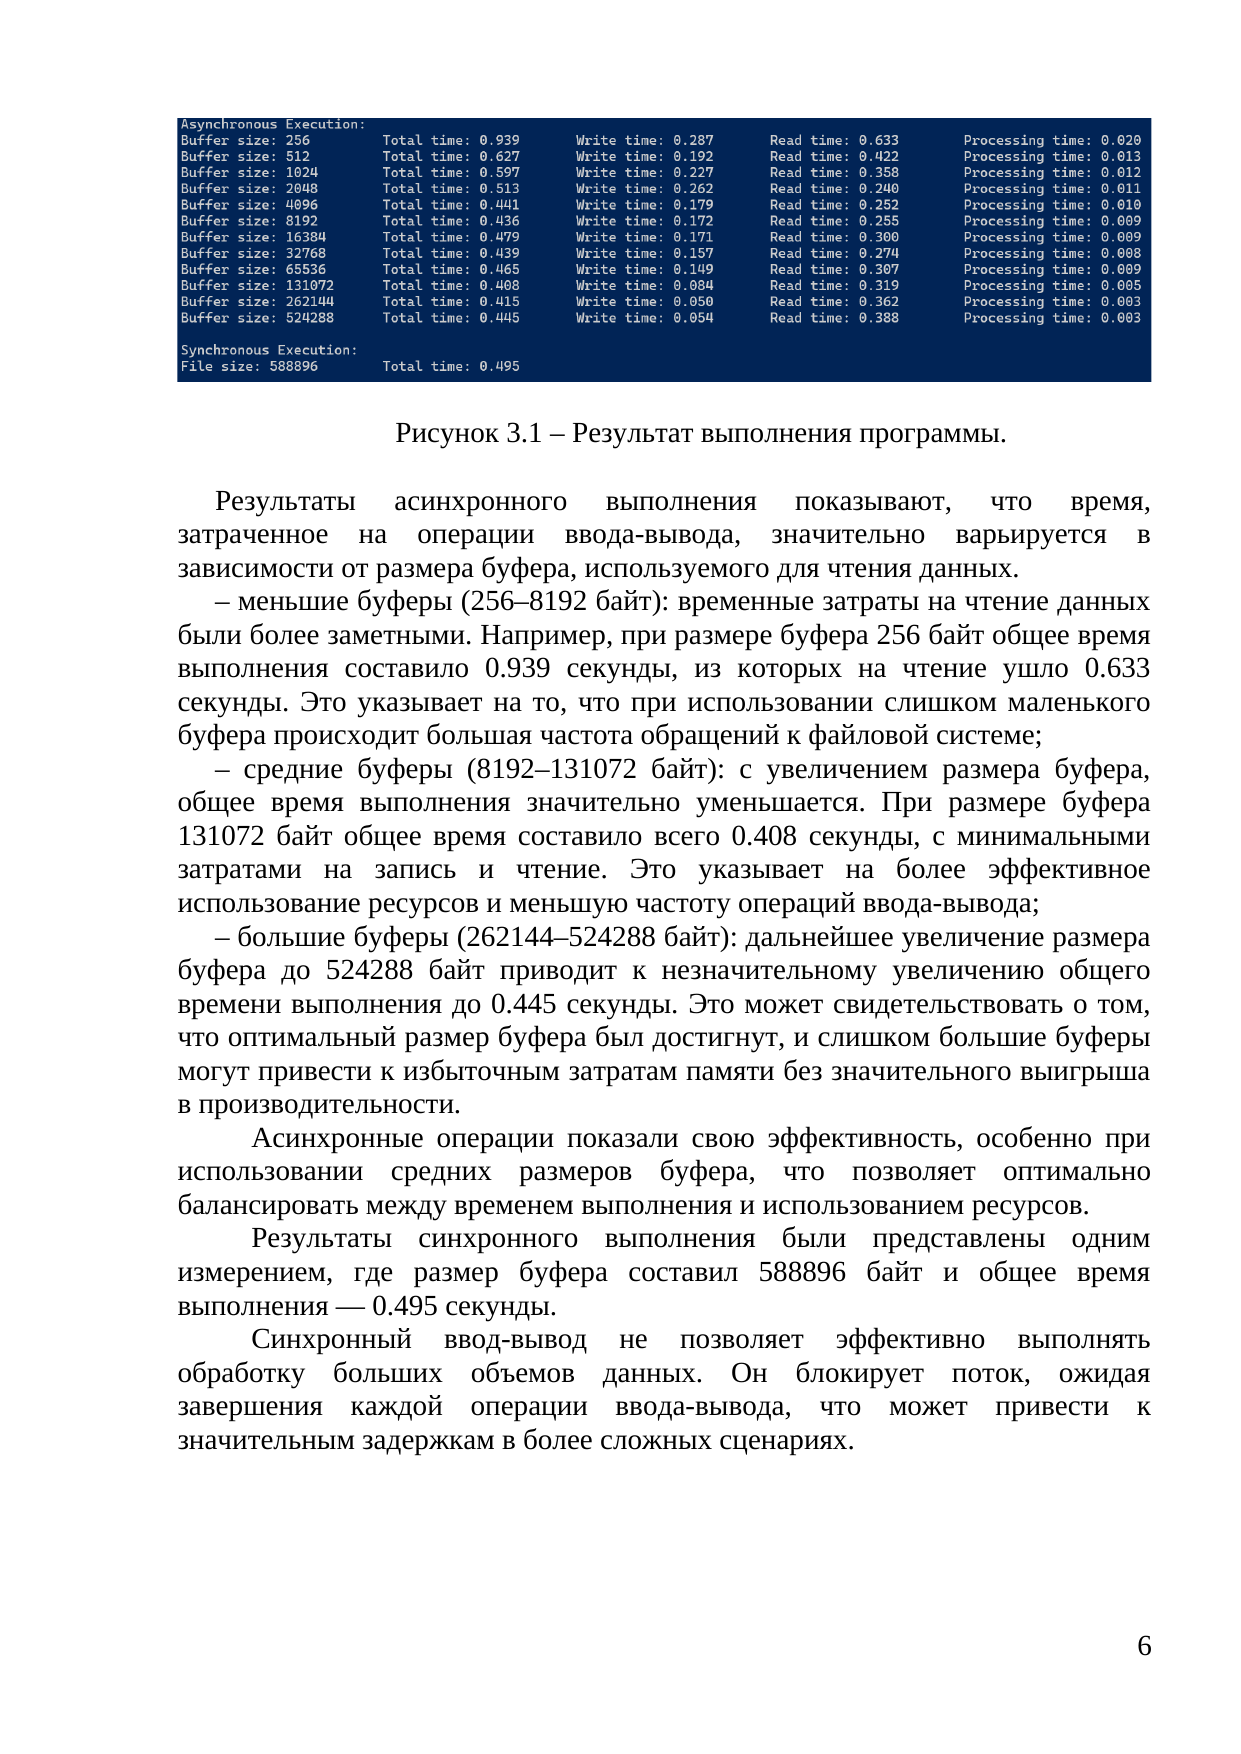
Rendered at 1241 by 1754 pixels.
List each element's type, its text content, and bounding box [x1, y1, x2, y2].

text Результаты синхронного выполнения были представлены одним измерением, где размер буфера составил 588896 байт и общее время выполнения — 0.495 секунды. [177, 1221, 1152, 1321]
text Асинхронные операции показали свою эффективность, особенно при использовании средних размеров буфера, что позволяет оптимально балансировать между временем выполнения и использованием ресурсов. [177, 1120, 1152, 1221]
text – большие буферы (262144–524288 байт): дальнейшее увеличение размера буфера до 524288 байт приводит к незначительному увеличению общего времени выполнения до 0.445 секунды. Это может свидетельствовать о том, что оптимальный размер буфера был достигнут, и слишком большие буферы могут привести к избыточным затратам памяти без значительного выигрыша в производительности. [177, 919, 1152, 1120]
text – меньшие буферы (256–8192 байт): временные затраты на чтение данных были более заметными. Например, при размере буфера 256 байт общее время выполнения составило 0.939 секунды, из которых на чтение ушло 0.633 секунды. Это указывает на то, что при использовании слишком маленького буфера происходит большая частота обращений к файловой системе; [177, 583, 1152, 751]
text Результаты асинхронного выполнения показывают, что время, затраченное на операции ввода-вывода, значительно варьируется в зависимости от размера буфера, используемого для чтения данных. [177, 483, 1152, 583]
picture [177, 118, 1152, 382]
text Рисунок 3.1 – Результат выполнения программы. [177, 416, 1152, 449]
text – средние буферы (8192–131072 байт): с увеличением размера буфера, общее время выполнения значительно уменьшается. При размере буфера 131072 байт общее время составило всего 0.408 секунды, с минимальными затратами на запись и чтение. Это указывает на более эффективное использование ресурсов и меньшую частоту операций ввода-вывода; [177, 751, 1152, 919]
text Синхронный ввод-вывод не позволяет эффективно выполнять обработку больших объемов данных. Он блокирует поток, ожидая завершения каждой операции ввода-вывода, что может привести к значительным задержкам в более сложных сценариях. [177, 1321, 1152, 1455]
